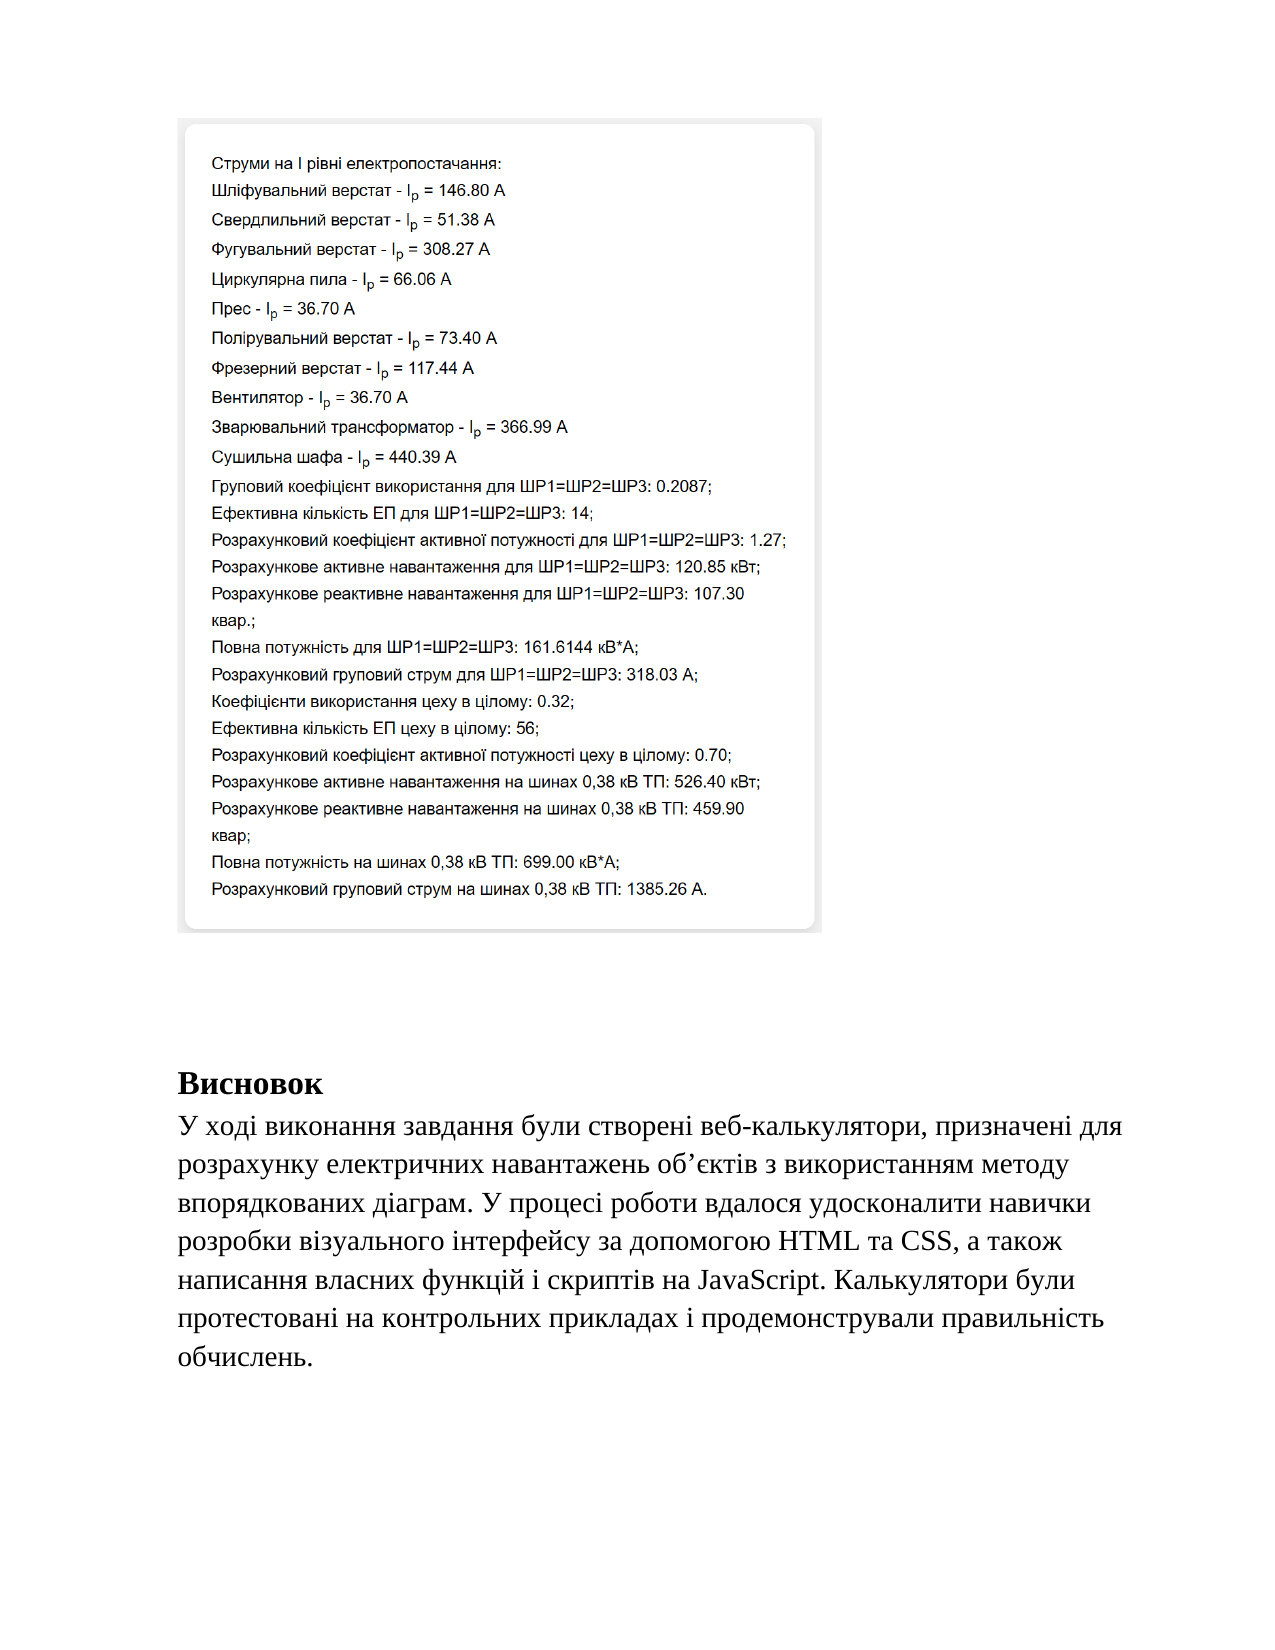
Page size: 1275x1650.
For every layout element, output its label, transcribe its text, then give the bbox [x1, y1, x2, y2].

text У ході виконання завдання були створені веб-калькулятори, призначені для розрахунку електричних навантажень об’єктів з використанням методу впорядкованих діаграм. У процесі роботи вдалося удосконалити навички розробки візуального інтерфейсу за допомогою HTML та CSS, а також написання власних функцій і скриптів на JavaScript. Калькулятори були протестовані на контрольних прикладах і продемонстрували правильність обчислень. [177, 1108, 1186, 1372]
text Висновок [177, 1064, 1186, 1102]
picture [177, 118, 822, 933]
